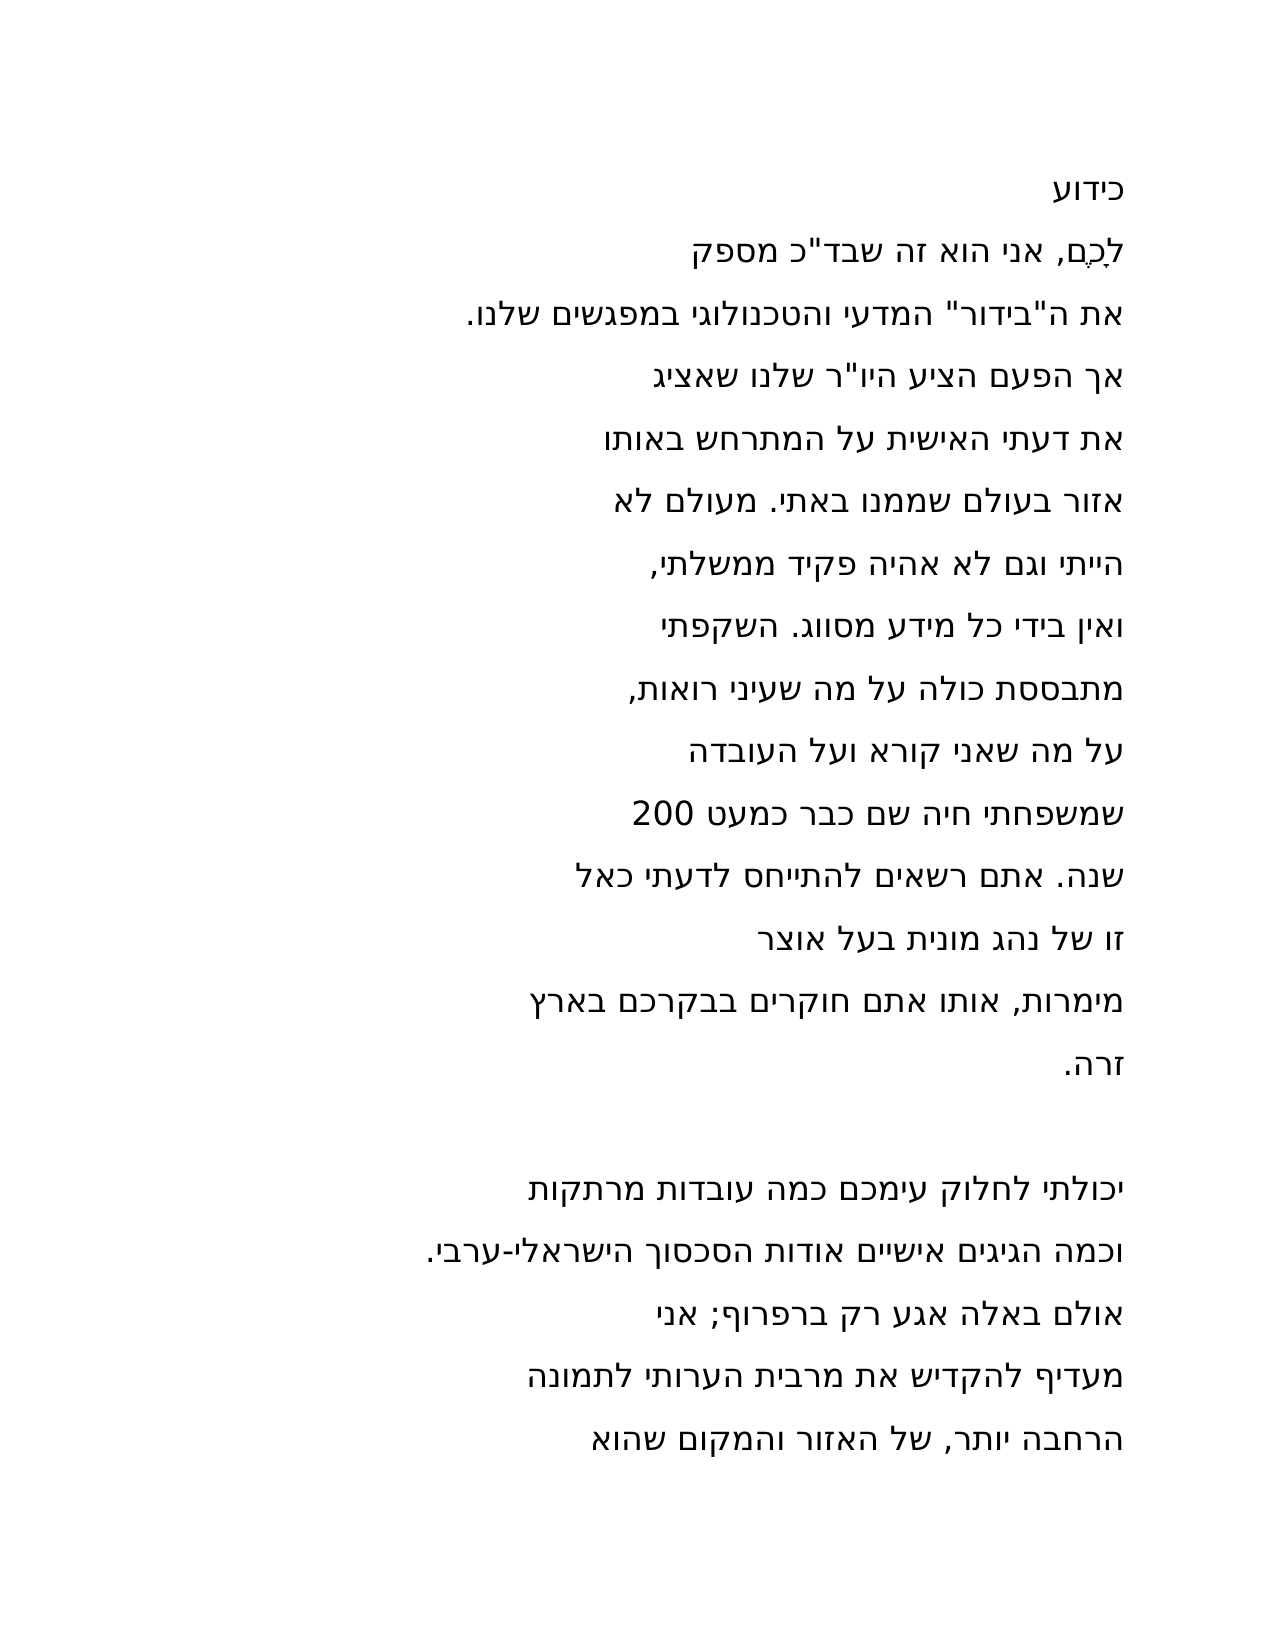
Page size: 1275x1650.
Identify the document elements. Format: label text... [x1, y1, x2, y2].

text אך הפעם הציע היו"ר שלנו שאציג [150, 337, 1125, 400]
text אזור בעולם שממנו באתי. מעולם לא [150, 462, 1125, 525]
text אולם באלה אגע רק ברפרוף; אני [150, 1275, 1125, 1337]
text את דעתי האישית על המתרחש באותו [150, 400, 1125, 462]
text הרחבה יותר, של האזור והמקום שהוא [150, 1400, 1125, 1462]
text על מה שאני קורא ועל העובדה [150, 712, 1125, 775]
text כידוע [150, 150, 1125, 212]
text זרה. [150, 1025, 1125, 1087]
text זו של נהג מונית בעל אוצר [150, 900, 1125, 962]
text ואין בידי כל מידע מסווג. השקפתי [150, 587, 1125, 650]
text שמשפחתי חיה שם כבר כמעט 200 [150, 775, 1125, 837]
text מימרות, אותו אתם חוקרים בבקרכם בארץ [150, 962, 1125, 1025]
text שנה. אתם רשאים להתייחס לדעתי כאל [150, 837, 1125, 900]
text וכמה הגיגים אישיים אודות הסכסוך הישראלי-ערבי. [150, 1212, 1125, 1275]
text יכולתי לחלוק עימכם כמה עובדות מרתקות [150, 1150, 1125, 1212]
text לָכֶם, אני הוא זה שבד"כ מספק [150, 212, 1125, 275]
text מעדיף להקדיש את מרבית הערותי לתמונה [150, 1337, 1125, 1400]
text את ה"בידור" המדעי והטכנולוגי במפגשים שלנו. [150, 275, 1125, 337]
text הייתי וגם לא אהיה פקיד ממשלתי, [150, 525, 1125, 587]
text מתבססת כולה על מה שעיני רואות, [150, 650, 1125, 712]
